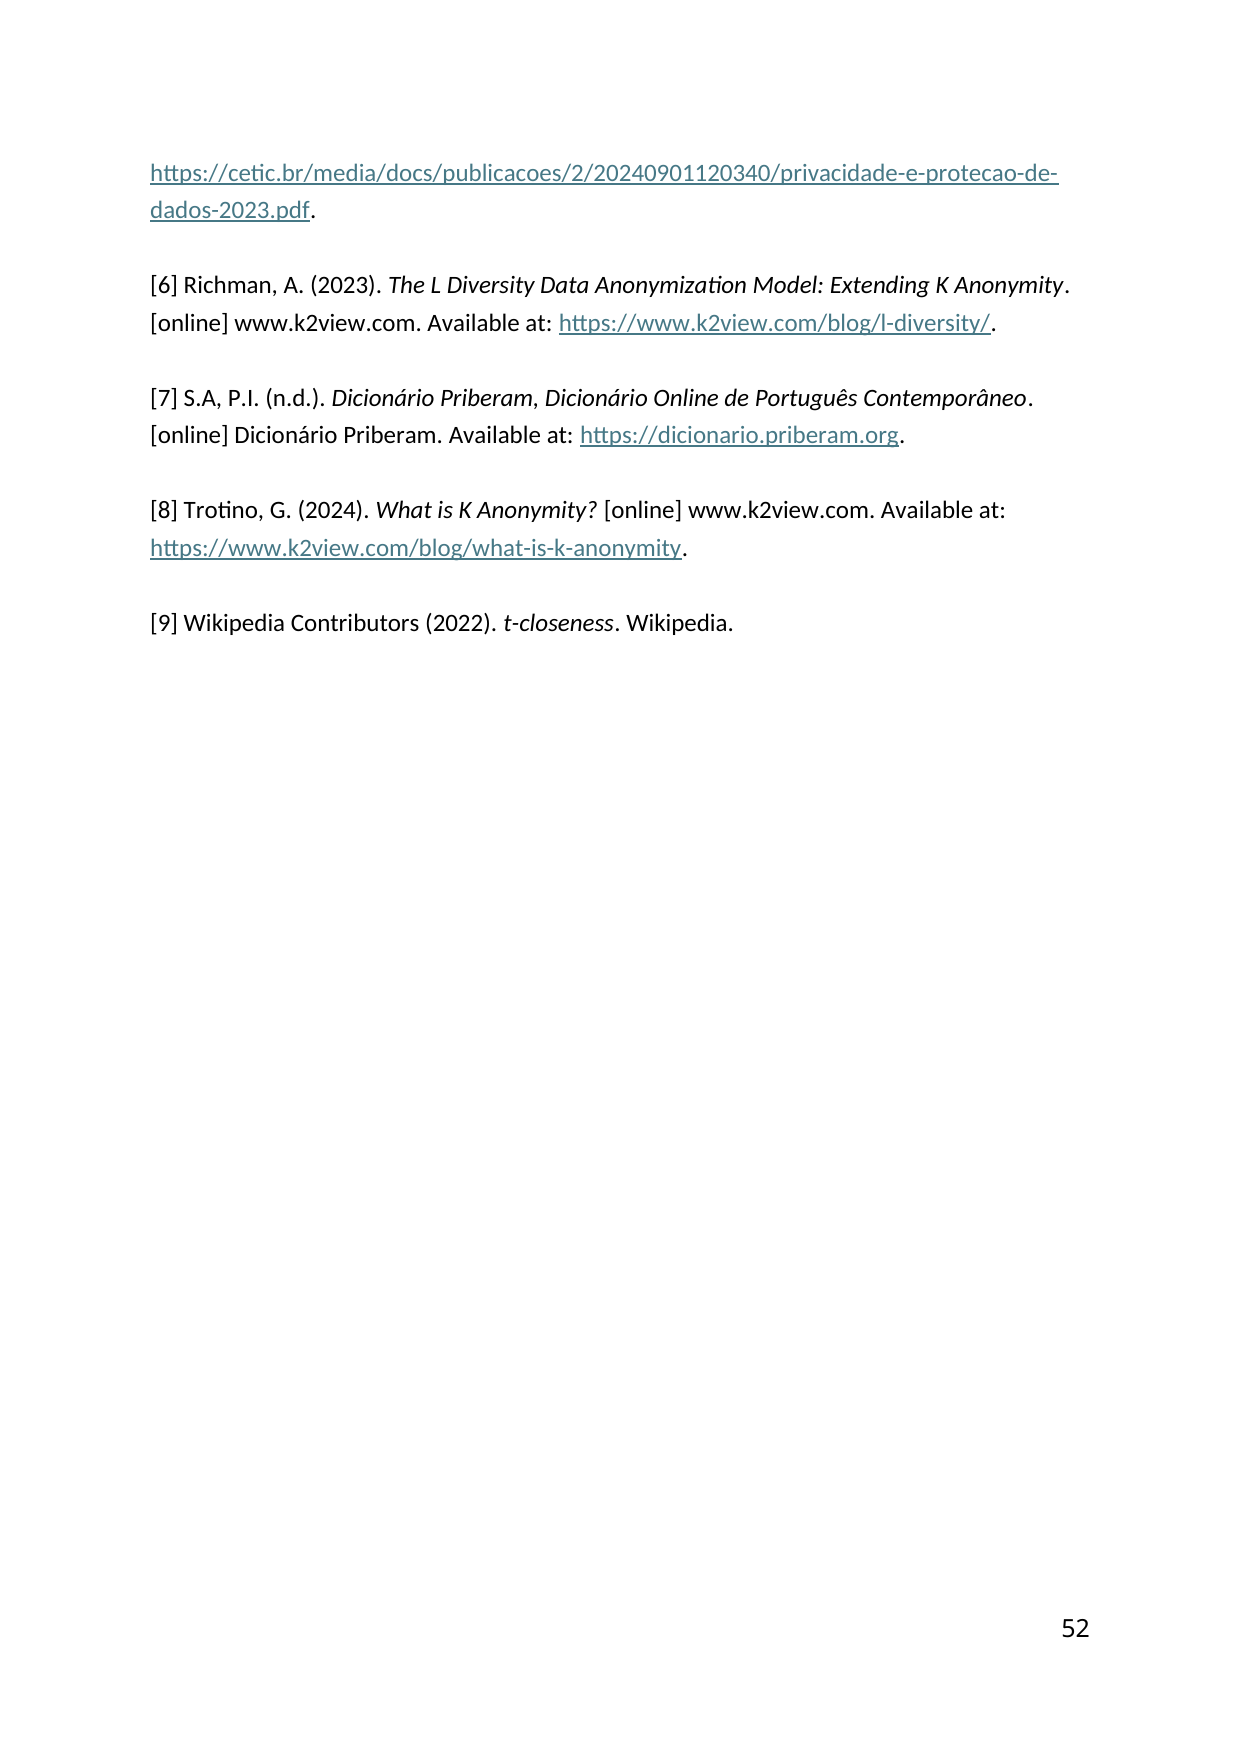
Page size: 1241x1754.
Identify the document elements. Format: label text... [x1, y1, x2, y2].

text [6] Richman, A. (2023). The L Diversity Data Anonymization Model: Extending K Anonymity. [online] www.k2view.com. Available at: https://www.k2view.com/blog/l-diversity/. [150, 262, 1090, 337]
text [8] Trotino, G. (2024). What is K Anonymity? [online] www.k2view.com. Available at: https://www.k2view.com/blog/what-is-k-anonymity. [150, 487, 1090, 562]
text ‌[7] S.A, P.I. (n.d.). Dicionário Priberam, Dicionário Online de Português Contemporâneo. [online] Dicionário Priberam. Available at: https://dicionario.priberam.org. [150, 375, 1090, 450]
text [9] Wikipedia Contributors (2022). t-closeness. Wikipedia. [150, 600, 1090, 637]
